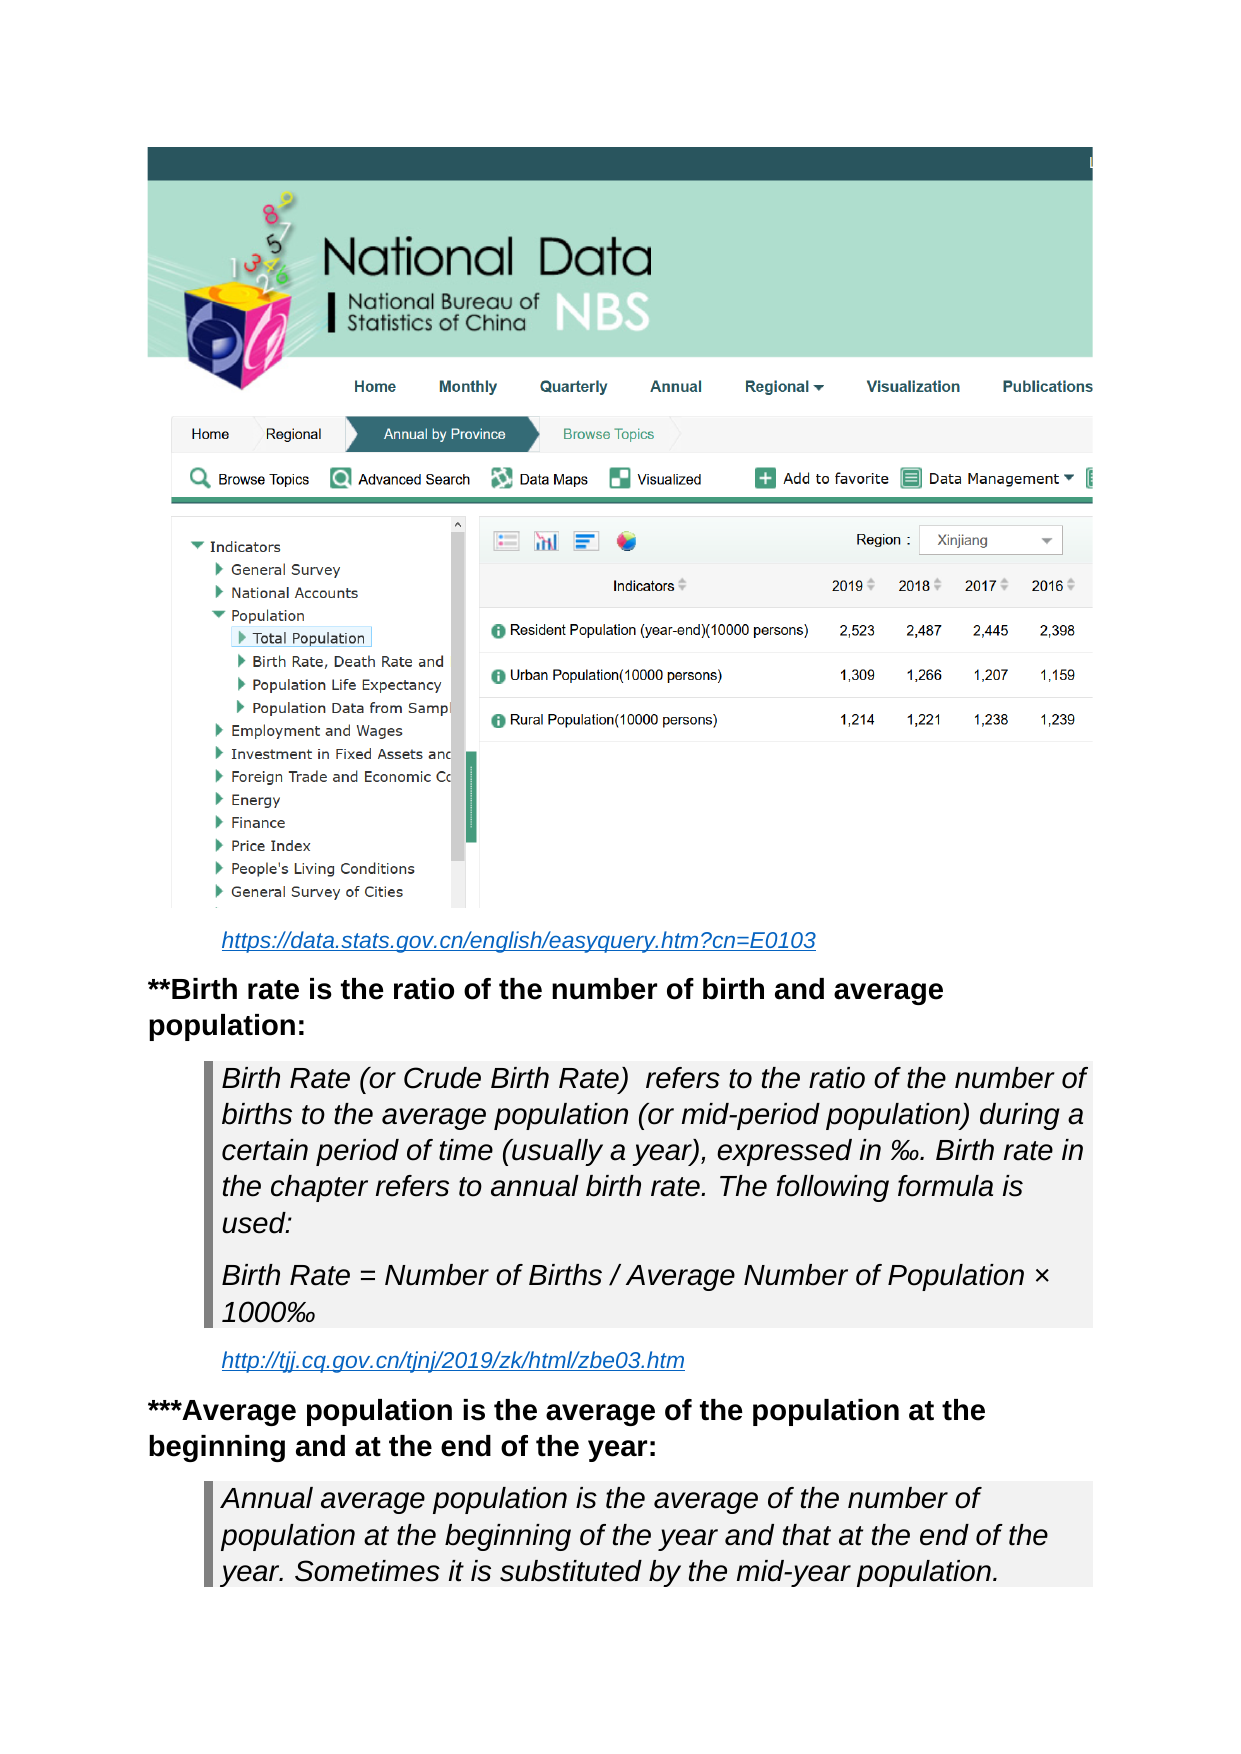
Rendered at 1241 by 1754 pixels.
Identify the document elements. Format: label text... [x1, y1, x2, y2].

text Birth Rate (or Crude Birth Rate) refers to the ratio of the number of births to the average population (or mid-period population) during a certain period of time (usually a year), expressed in ‰. Birth rate in the chapter refers to annual birth rate. The following formula is used: [213, 1061, 1093, 1239]
text Birth Rate = Number of Births / Average Number of Population × 1000‰ [213, 1258, 1093, 1328]
text ***Average population is the average of the population at the beginning and at the end of the year: [148, 1392, 1093, 1462]
picture [147, 147, 1093, 908]
text https://data.stats.gov.cn/english/easyquery.htm?cn=E0103 [221, 927, 1093, 953]
text **Birth rate is the ratio of the number of birth and average population: [148, 972, 1093, 1042]
text Annual average population is the average of the number of population at the beginning of the year and that at the end of the year. Sometimes it is substituted by the mid-year population. [213, 1481, 1093, 1587]
text http://tjj.cq.gov.cn/tjnj/2019/zk/html/zbe03.htm [221, 1347, 1093, 1374]
